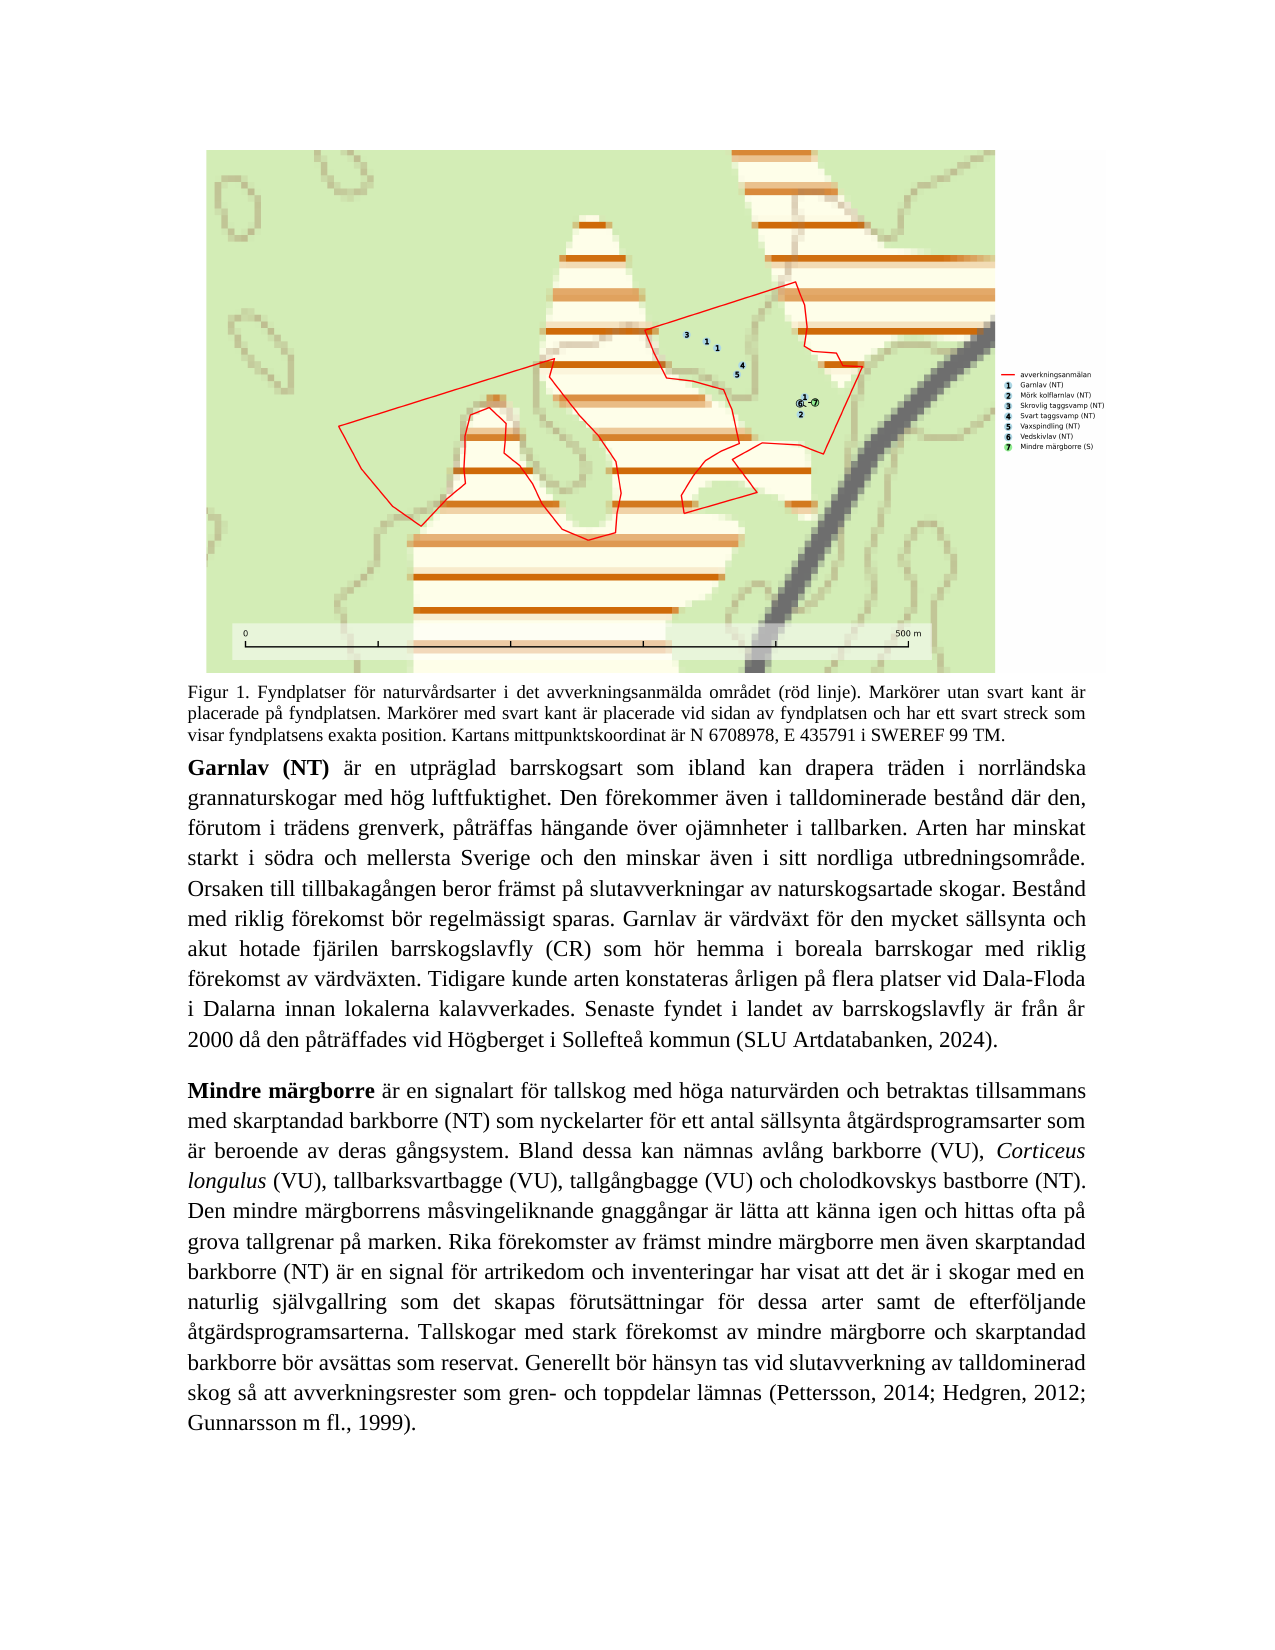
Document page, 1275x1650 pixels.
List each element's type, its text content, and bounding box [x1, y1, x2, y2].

text Figur 1. Fyndplatser för naturvårdsarter i det avverkningsanmälda området (röd linje). Markörer utan svart kant är placerade på fyndplatsen. Markörer med svart kant är placerade vid sidan av fyndplatsen och har ett svart streck som visar fyndplatsens exakta position. Kartans mittpunktskoordinat är N 6708978, E 435791 i SWEREF 99 TM. [187, 681, 1087, 745]
picture [206, 150, 1107, 673]
text Garnlav (NT) är en utpräglad barrskogsart som ibland kan drapera träden i norrländska grannaturskogar med hög luftfuktighet. Den förekommer även i talldominerade bestånd där den, förutom i trädens grenverk, påträffas hängande över ojämnheter i tallbarken. Arten har minskat starkt i södra och mellersta Sverige och den minskar även i sitt nordliga utbredningsområde. Orsaken till tillbakagången beror främst på slutavverkningar av naturskogsartade skogar. Bestånd med riklig förekomst bör regelmässigt sparas. Garnlav är värdväxt för den mycket sällsynta och akut hotade fjärilen barrskogslavfly (CR) som hör hemma i boreala barrskogar med riklig förekomst av värdväxten. Tidigare kunde arten konstateras årligen på flera platser vid Dala-Floda i Dalarna innan lokalerna kalavverkades. Senaste fyndet i landet av barrskogslavfly är från år 2000 då den påträffades vid Högberget i Sollefteå kommun (SLU Artdatabanken, 2024). [187, 754, 1087, 1052]
text Mindre märgborre är en signalart för tallskog med höga naturvärden och betraktas tillsammans med skarptandad barkborre (NT) som nyckelarter för ett antal sällsynta åtgärdsprogramsarter som är beroende av deras gångsystem. Bland dessa kan nämnas avlång barkborre (VU), Corticeus longulus (VU), tallbarksvartbagge (VU), tallgångbagge (VU) och cholodkovskys bastborre (NT). Den mindre märgborrens måsvingeliknande gnaggångar är lätta att känna igen och hittas ofta på grova tallgrenar på marken. Rika förekomster av främst mindre märgborre men även skarptandad barkborre (NT) är en signal för artrikedom och inventeringar har visat att det är i skogar med en naturlig självgallring som det skapas förutsättningar för dessa arter samt de efterföljande åtgärdsprogramsarterna. Tallskogar med stark förekomst av mindre märgborre och skarptandad barkborre bör avsättas som reservat. Generellt bör hänsyn tas vid slutavverkning av talldominerad skog så att avverkningsrester som gren- och toppdelar lämnas (Pettersson, 2014; Hedgren, 2012; Gunnarsson m fl., 1999). [187, 1077, 1087, 1435]
